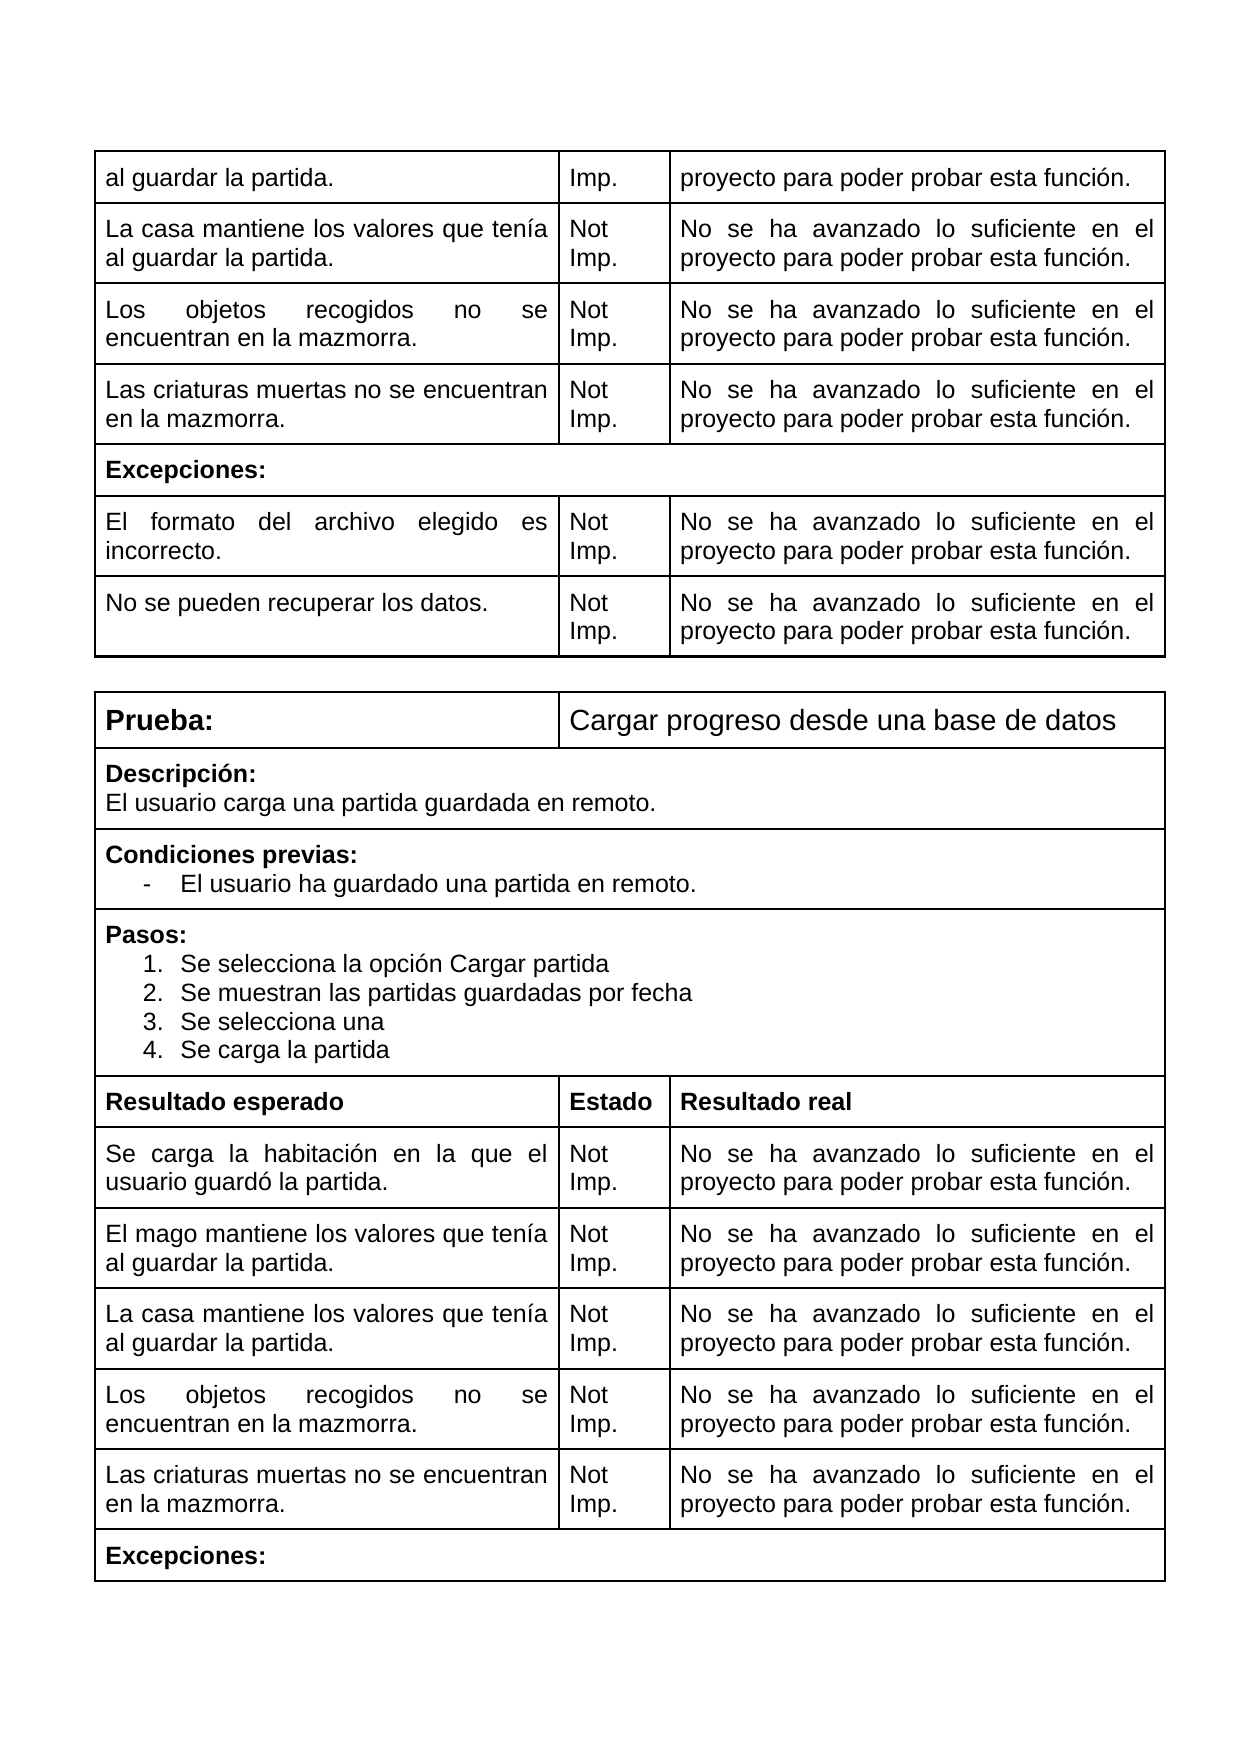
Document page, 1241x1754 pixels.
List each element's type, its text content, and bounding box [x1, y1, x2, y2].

table_cell No se ha avanzado lo suficiente en el proyecto para poder probar esta función. [671, 497, 1164, 575]
table_cell La casa mantiene los valores que tenía al guardar la partida. [96, 1289, 558, 1367]
table_cell Las criaturas muertas no se encuentran en la mazmorra. [96, 1450, 558, 1528]
table_cell Not Imp. [560, 497, 669, 575]
table_cell Resultado esperado [96, 1077, 558, 1126]
table_cell Excepciones: [96, 445, 1164, 494]
table_cell Not Imp. [560, 1289, 669, 1367]
table_cell No se ha avanzado lo suficiente en el proyecto para poder probar esta función. [671, 1370, 1164, 1448]
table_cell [671, 204, 1164, 282]
table_header Prueba: [96, 693, 558, 747]
table_cell Los objetos recogidos no se encuentran en la mazmorra. [96, 1370, 558, 1448]
table_cell Not Imp. [560, 1370, 669, 1448]
table_cell Not Imp. [560, 152, 669, 202]
table_cell Not Imp. [560, 577, 669, 655]
table_cell Resultado real [671, 1077, 1164, 1126]
table_cell Descripción: El usuario carga una partida guardada en remoto. [96, 749, 1164, 827]
table_cell No se ha avanzado lo suficiente en el proyecto para poder probar esta función. [671, 1289, 1164, 1367]
table_cell No se pueden recuperar los datos. [96, 577, 558, 655]
table_cell No se ha avanzado lo suficiente en el proyecto para poder probar esta función. [671, 284, 1164, 362]
table_cell El formato del archivo elegido es incorrecto. [96, 497, 558, 575]
table_cell Se carga la habitación en la que el usuario guardó la partida. [96, 1128, 558, 1207]
table_cell La casa mantiene los valores que tenía al guardar la partida. [96, 204, 558, 282]
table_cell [671, 1450, 1164, 1528]
table_cell Condiciones previas: El usuario ha guardado una partida en remoto. [96, 830, 1164, 908]
table_cell Not Imp. [560, 1450, 669, 1528]
table_cell No se ha avanzado lo suficiente en el proyecto para poder probar esta función. [671, 577, 1164, 655]
table_cell Estado [560, 1077, 669, 1126]
table_cell Not Imp. [560, 1128, 669, 1207]
table_cell No se ha avanzado lo suficiente en el proyecto para poder probar esta función. [671, 1128, 1164, 1207]
table_cell El mago mantiene los valores que tenía al guardar la partida. [96, 1209, 558, 1287]
table_header Cargar progreso desde una base de datos [560, 693, 1164, 747]
table_cell Excepciones: [96, 1530, 1164, 1580]
table_cell No se ha avanzado lo suficiente en el proyecto para poder probar esta función. [671, 1209, 1164, 1287]
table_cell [671, 152, 1164, 202]
table_cell Not Imp. [560, 284, 669, 362]
table_cell Not Imp. [560, 1209, 669, 1287]
table_cell Los objetos recogidos no se encuentran en la mazmorra. [96, 284, 558, 362]
table_cell Pasos: Se selecciona la opción Cargar partida Se muestran las partidas guardadas por fecha Se selecciona una Se carga la partida [96, 910, 1164, 1074]
table_cell Not Imp. [560, 204, 669, 282]
table_cell Not Imp. [560, 365, 669, 443]
table_cell No se ha avanzado lo suficiente en el proyecto para poder probar esta función. [671, 365, 1164, 443]
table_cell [96, 152, 558, 202]
table_cell Las criaturas muertas no se encuentran en la mazmorra. [96, 365, 558, 443]
